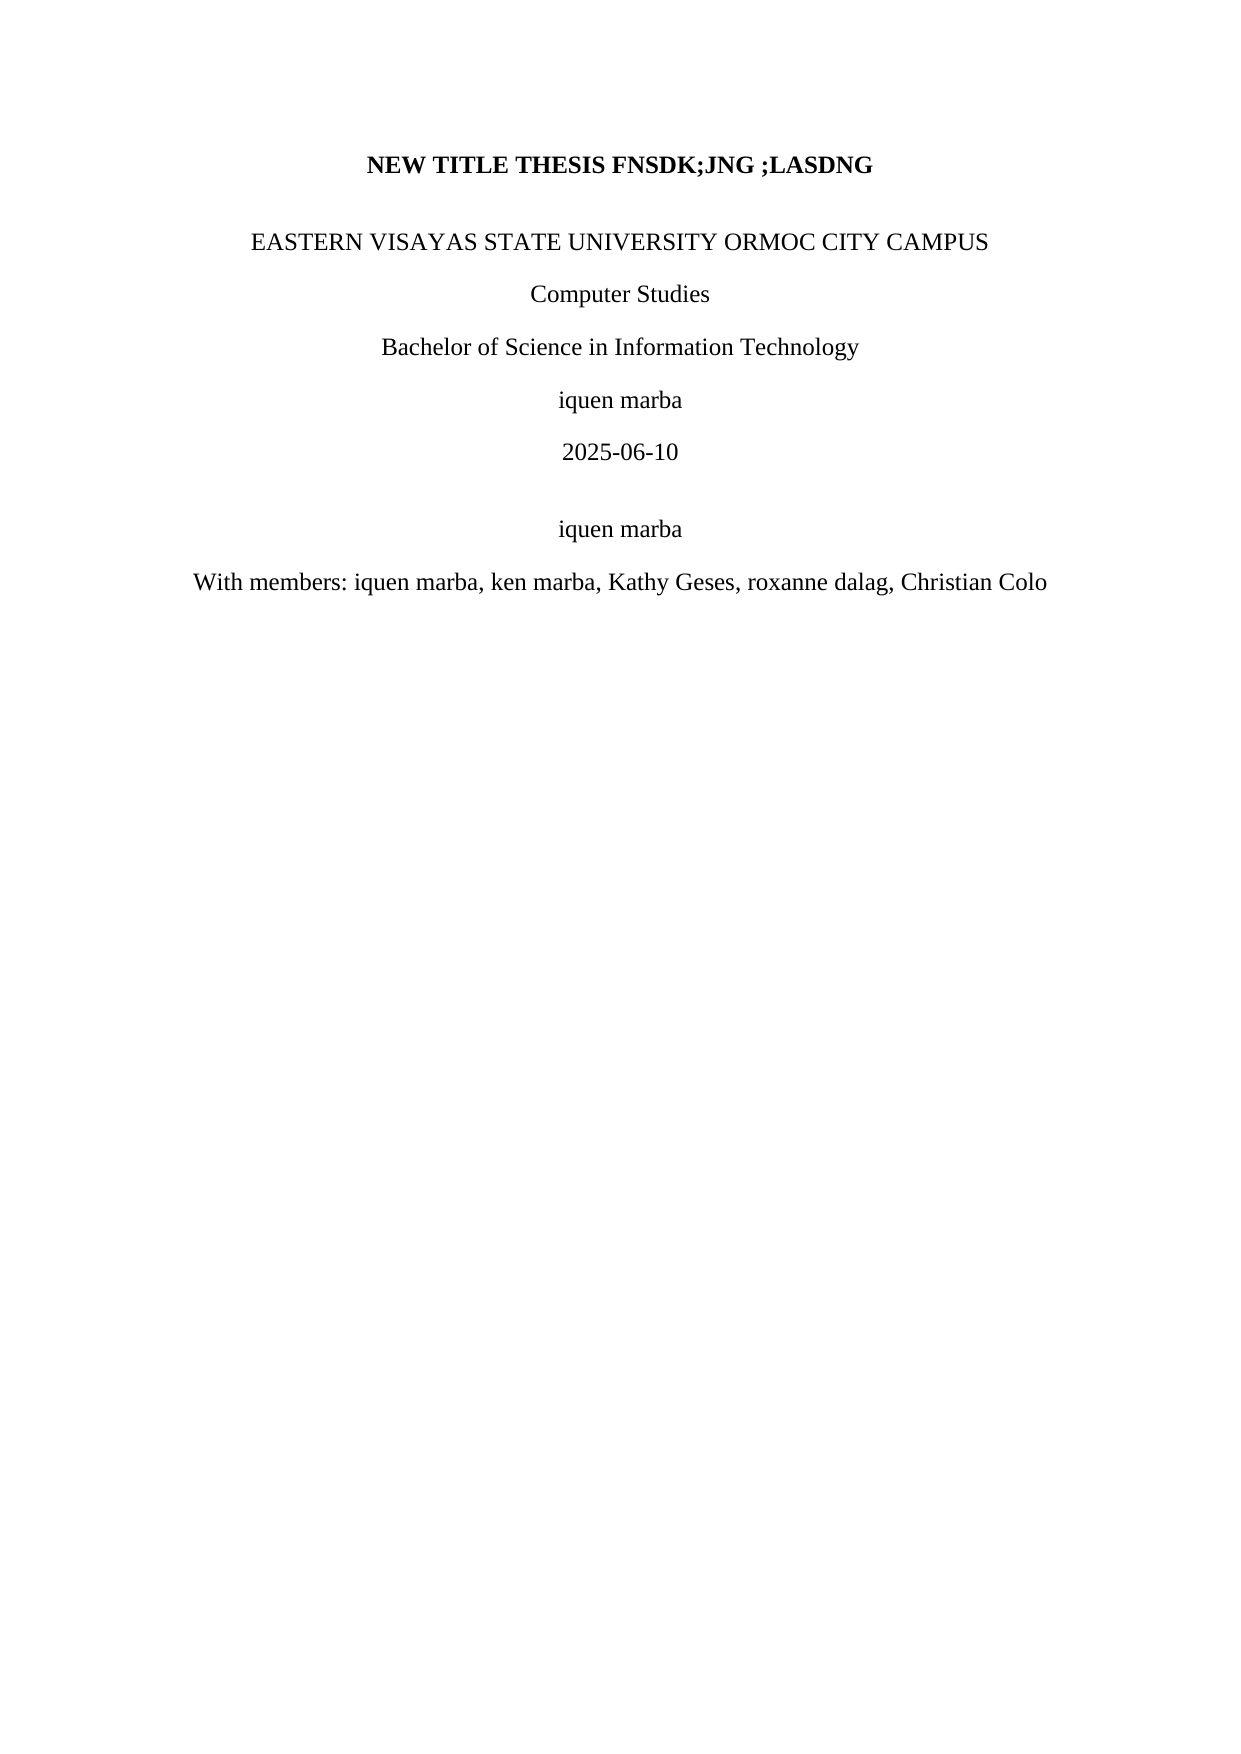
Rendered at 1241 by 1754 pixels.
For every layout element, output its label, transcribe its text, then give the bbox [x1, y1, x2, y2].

text Computer Studies [150, 279, 1090, 308]
text iquen marba [150, 385, 1090, 413]
text 2025-06-10 [150, 437, 1090, 466]
text EASTERN VISAYAS STATE UNIVERSITY ORMOC CITY CAMPUS [150, 227, 1090, 255]
text Bachelor of Science in Information Technology [150, 332, 1090, 361]
text With members: iquen marba, ken marba, Kathy Geses, roxanne dalag, Christian Colo [150, 567, 1090, 596]
text iquen marba [150, 514, 1090, 543]
text NEW TITLE THESIS FNSDK;JNG ;LASDNG [150, 150, 1090, 179]
